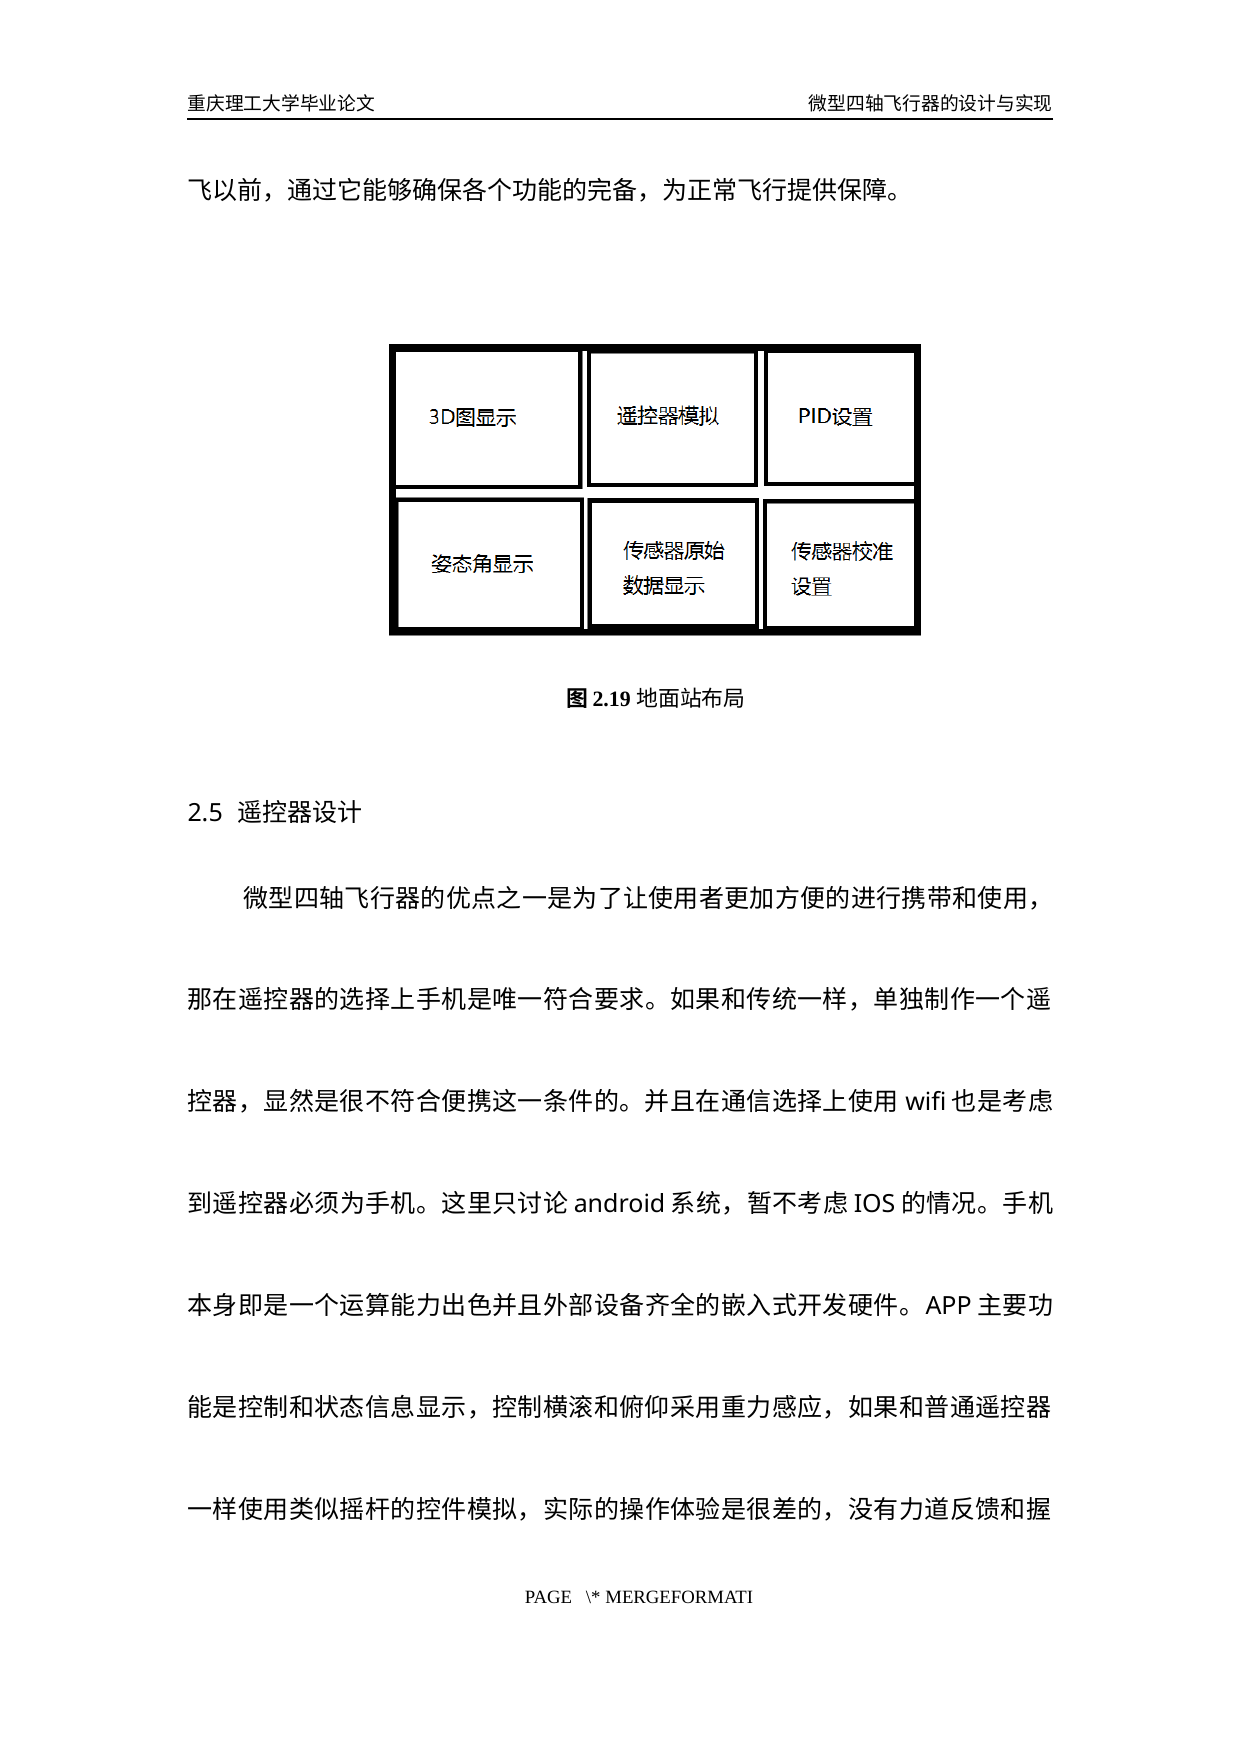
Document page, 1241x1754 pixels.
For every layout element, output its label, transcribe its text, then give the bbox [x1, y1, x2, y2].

text 图2.19 地面站布局 [231, 680, 1053, 714]
picture [376, 325, 939, 647]
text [187, 155, 1053, 223]
subtitle 遥控器设计 [187, 776, 1053, 844]
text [187, 862, 1053, 1541]
